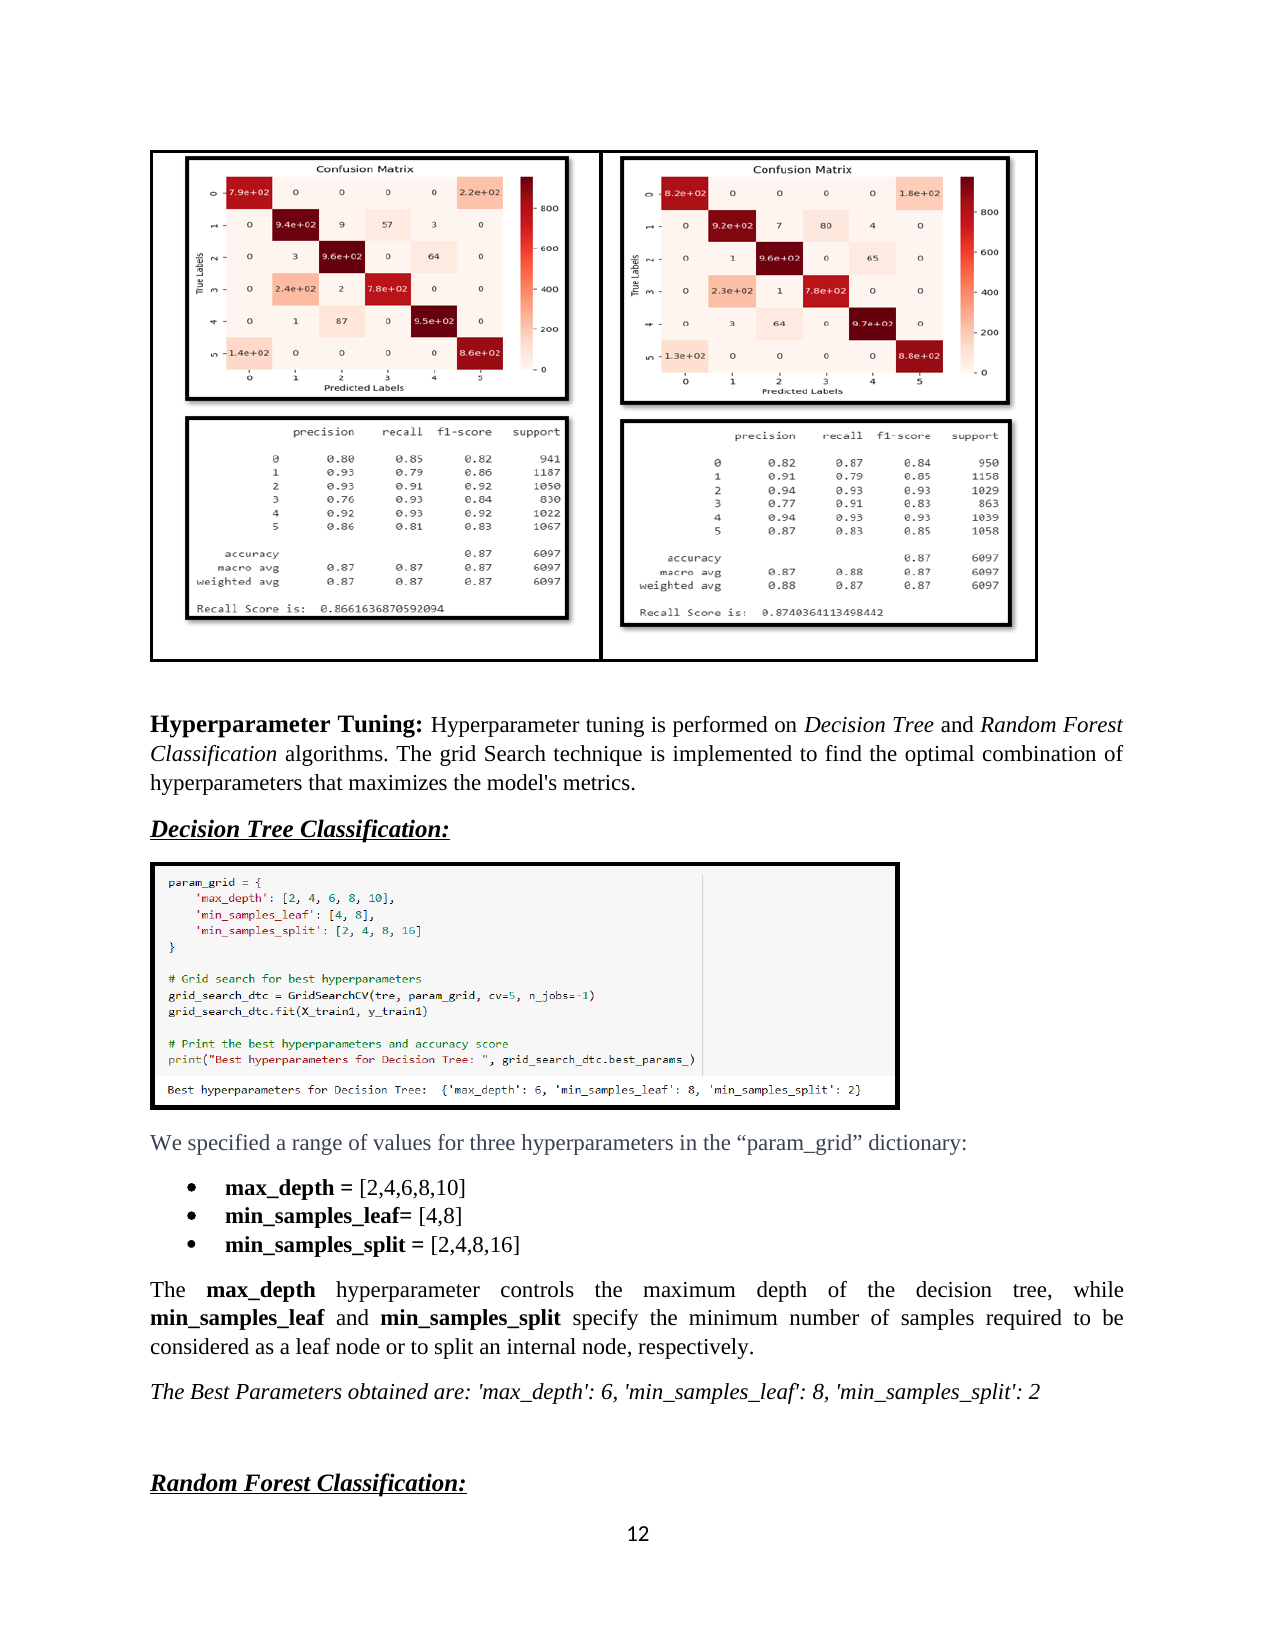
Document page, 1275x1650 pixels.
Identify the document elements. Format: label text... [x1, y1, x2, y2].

picture [182, 413, 576, 627]
text Decision Tree Classification: [150, 814, 1125, 843]
text Hyperparameter Tuning: Hyperparameter tuning is performed on Decision Tree and Random Forest Classification algorithms. The grid Search technique is implemented to find the optimal combination of hyperparameters that maximizes the model's metrics. [150, 709, 1125, 795]
text The max_depth hyperparameter controls the maximum depth of the decision tree, while min_samples_leaf and min_samples_split specify the minimum number of samples required to be considered as a leaf node or to split an internal node, respectively. [150, 1276, 1125, 1359]
text We specified a range of values for three hyperparameters in the “param_grid” dictionary: [150, 1129, 1125, 1155]
picture [617, 417, 1019, 634]
text Random Forest Classification: [150, 1468, 1125, 1497]
table_cell XGB Classification [603, 153, 1035, 659]
picture [155, 866, 895, 1105]
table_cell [153, 153, 599, 659]
picture [617, 153, 1017, 412]
list min_samples_leaf= [4,8] [187, 1202, 1125, 1229]
text The Best Parameters obtained are: 'max_depth': 6, 'min_samples_leaf': 8, 'min_samples_split': 2 [150, 1378, 1125, 1404]
list min_samples_split = [2,4,8,16] [187, 1231, 1125, 1257]
list max_depth = [2,4,6,8,10] [187, 1174, 1125, 1200]
picture [182, 153, 576, 408]
